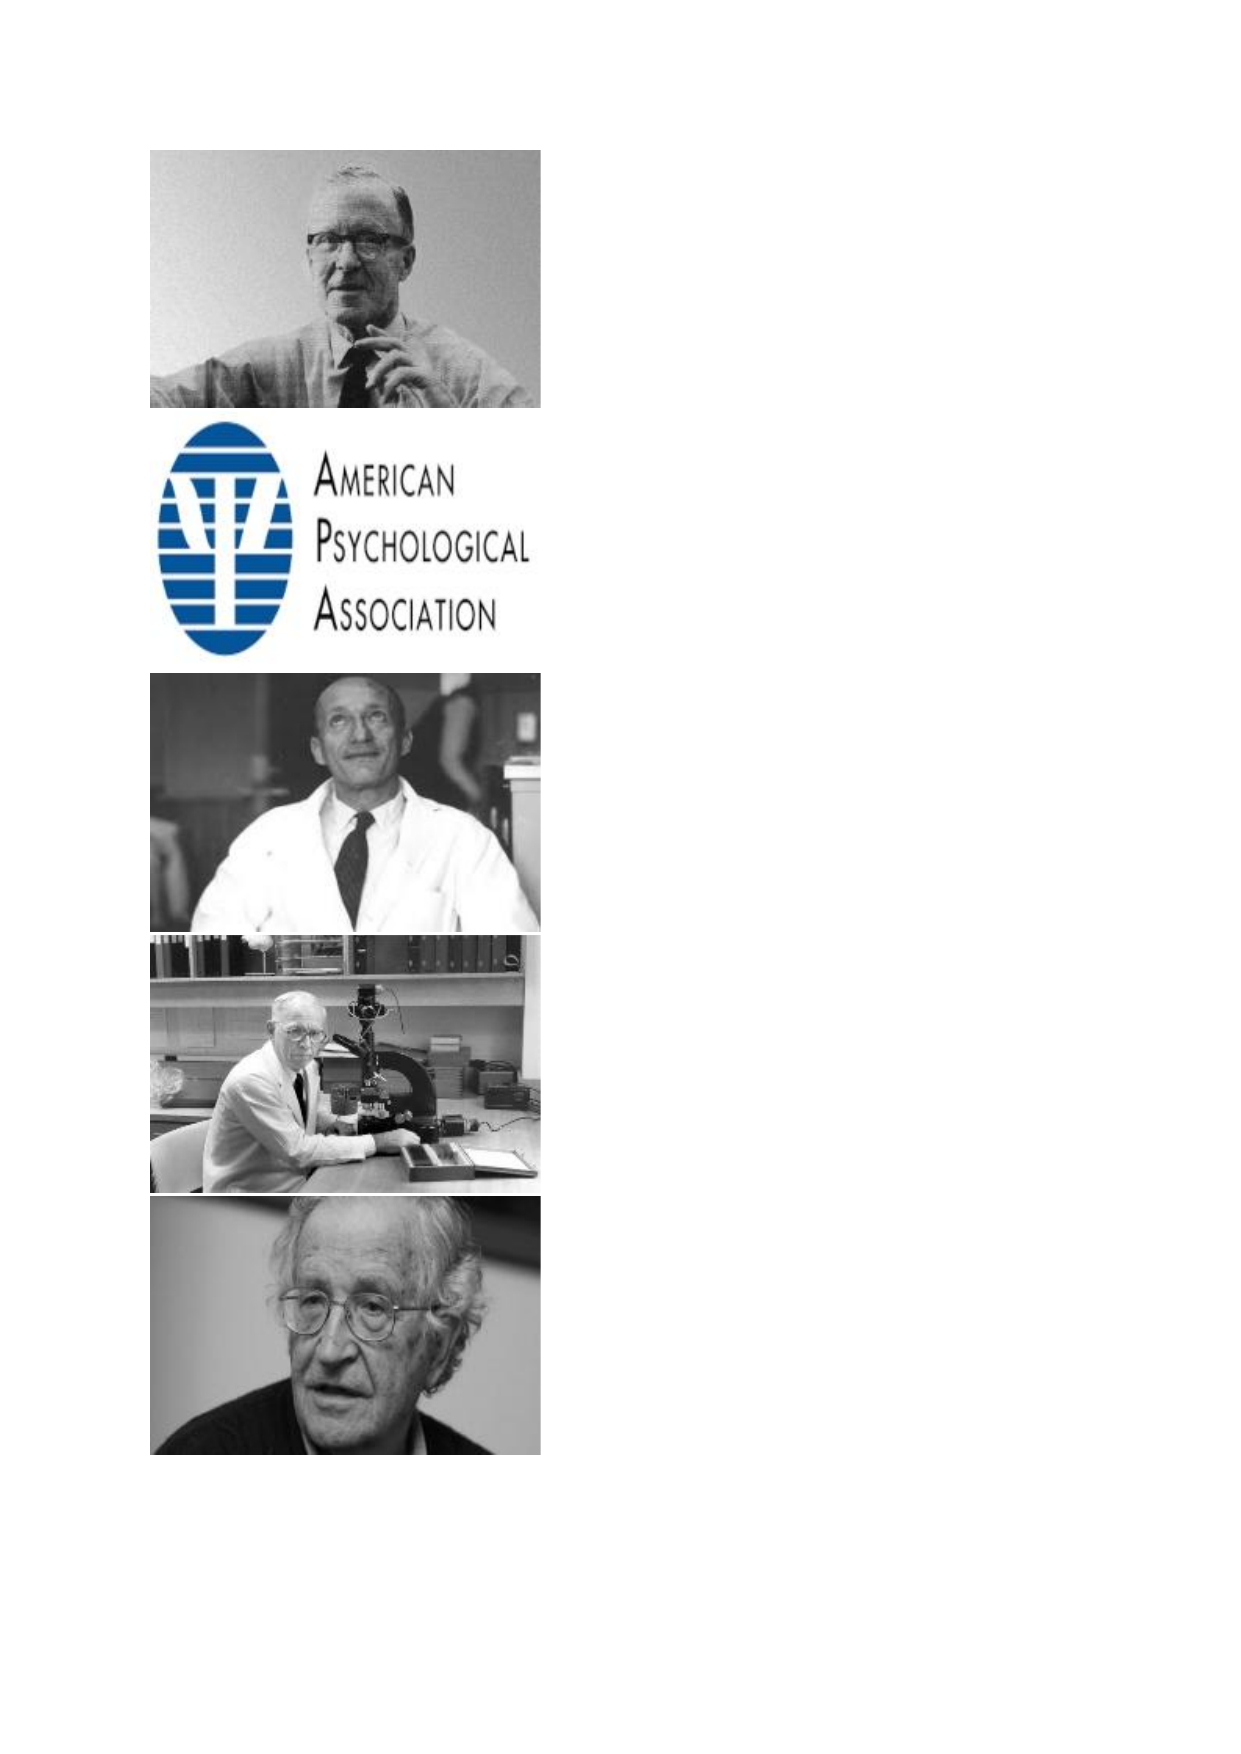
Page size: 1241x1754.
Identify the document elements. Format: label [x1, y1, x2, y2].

picture [150, 150, 541, 408]
picture [150, 673, 541, 932]
picture [150, 411, 541, 670]
picture [150, 935, 541, 1193]
picture [150, 1196, 541, 1455]
